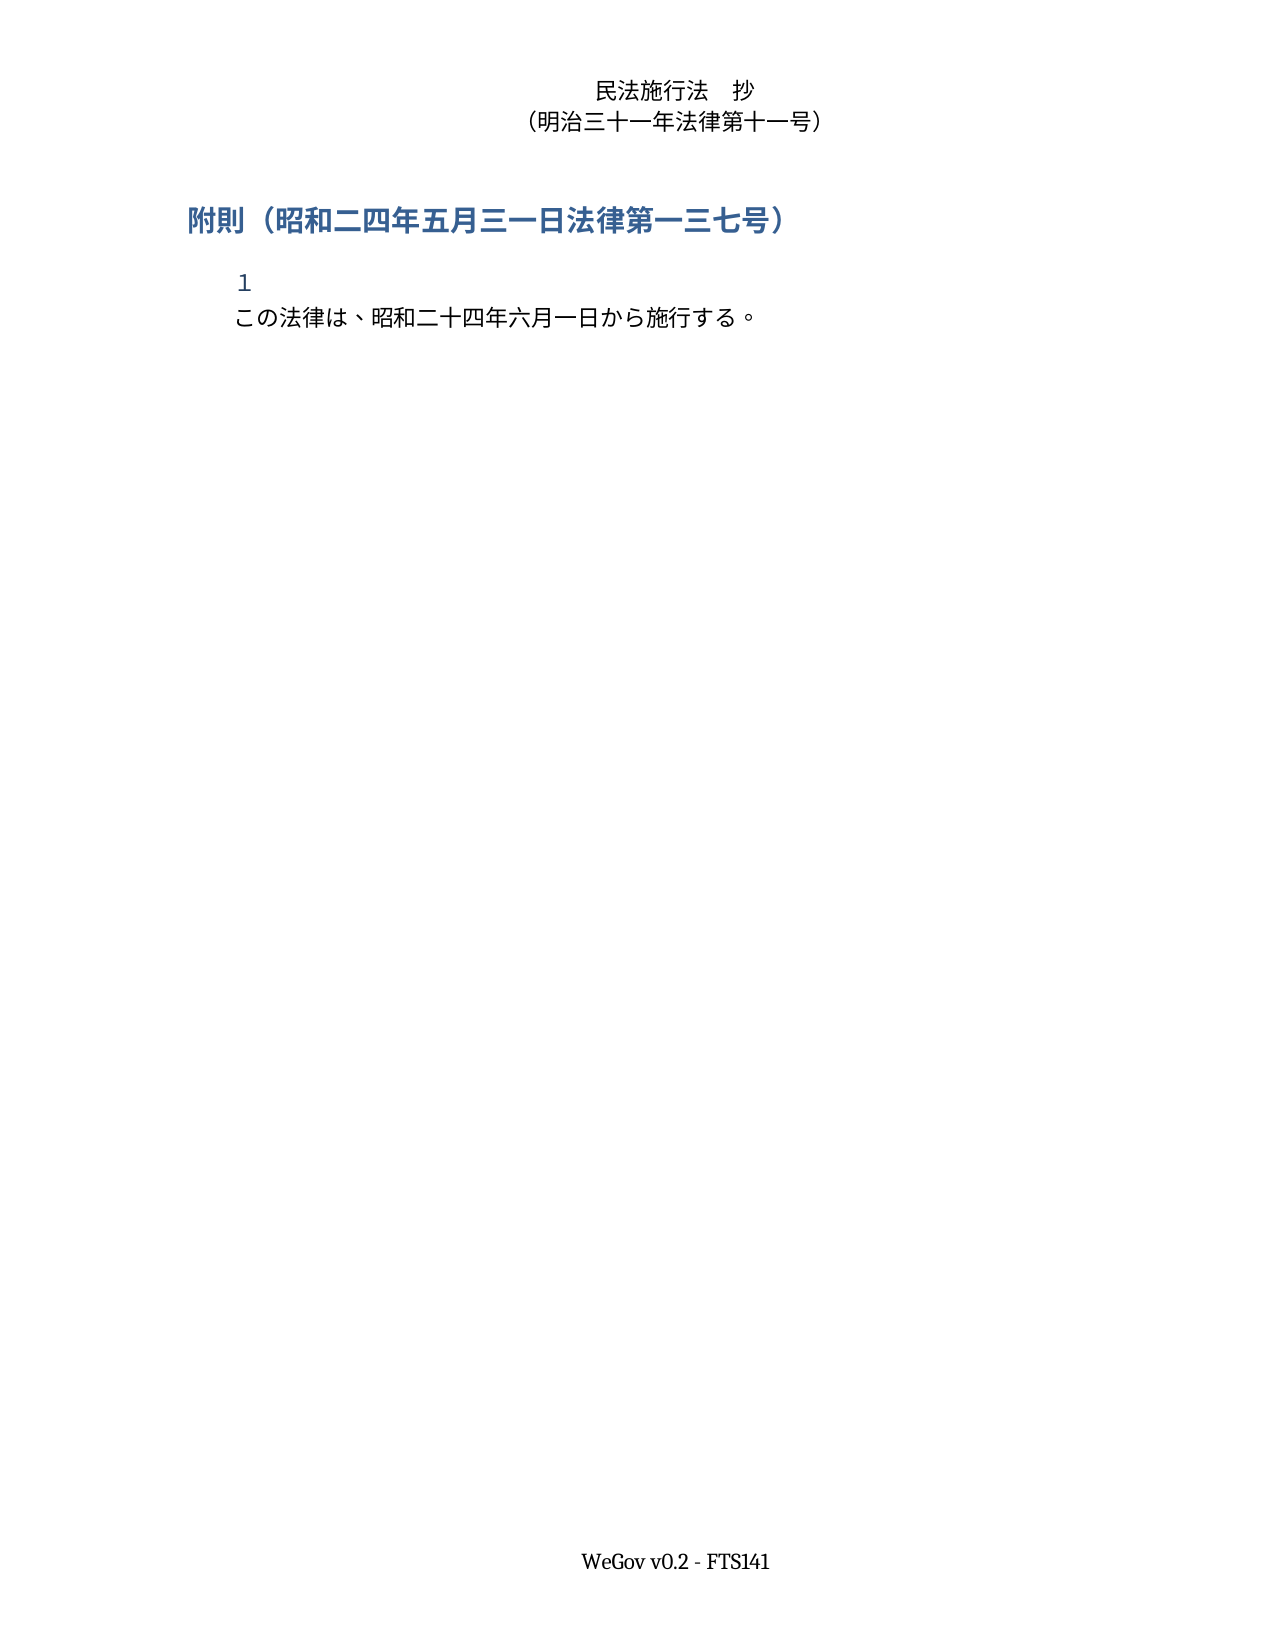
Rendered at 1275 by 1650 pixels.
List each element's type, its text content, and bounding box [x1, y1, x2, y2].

text この法律は、昭和二十四年六月一日から施行する。 [233, 302, 1087, 334]
subtitle 附則（昭和二四年五月三一日法律第一三七号） [187, 200, 1087, 240]
subtitle １ [233, 266, 1087, 298]
